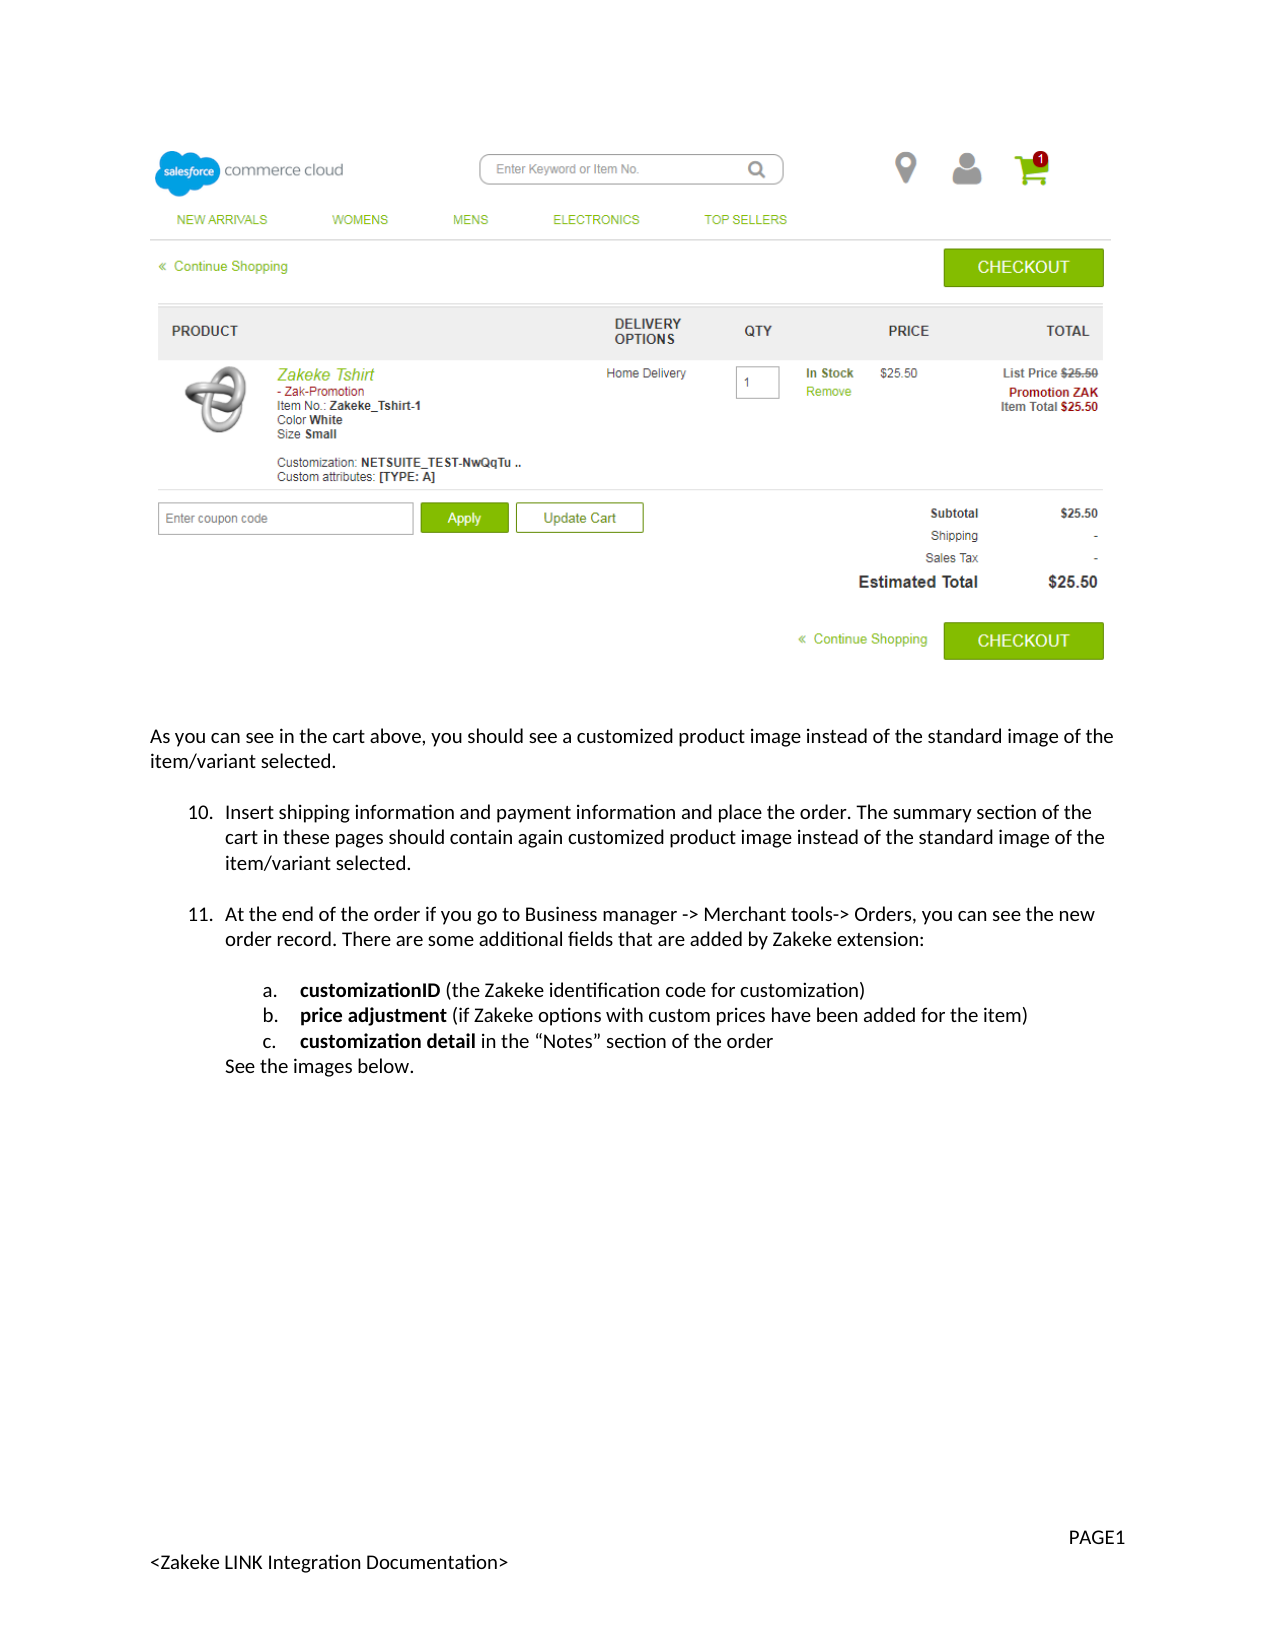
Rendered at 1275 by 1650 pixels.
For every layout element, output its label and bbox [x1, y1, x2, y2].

picture [150, 150, 1111, 672]
picture [165, 167, 213, 178]
